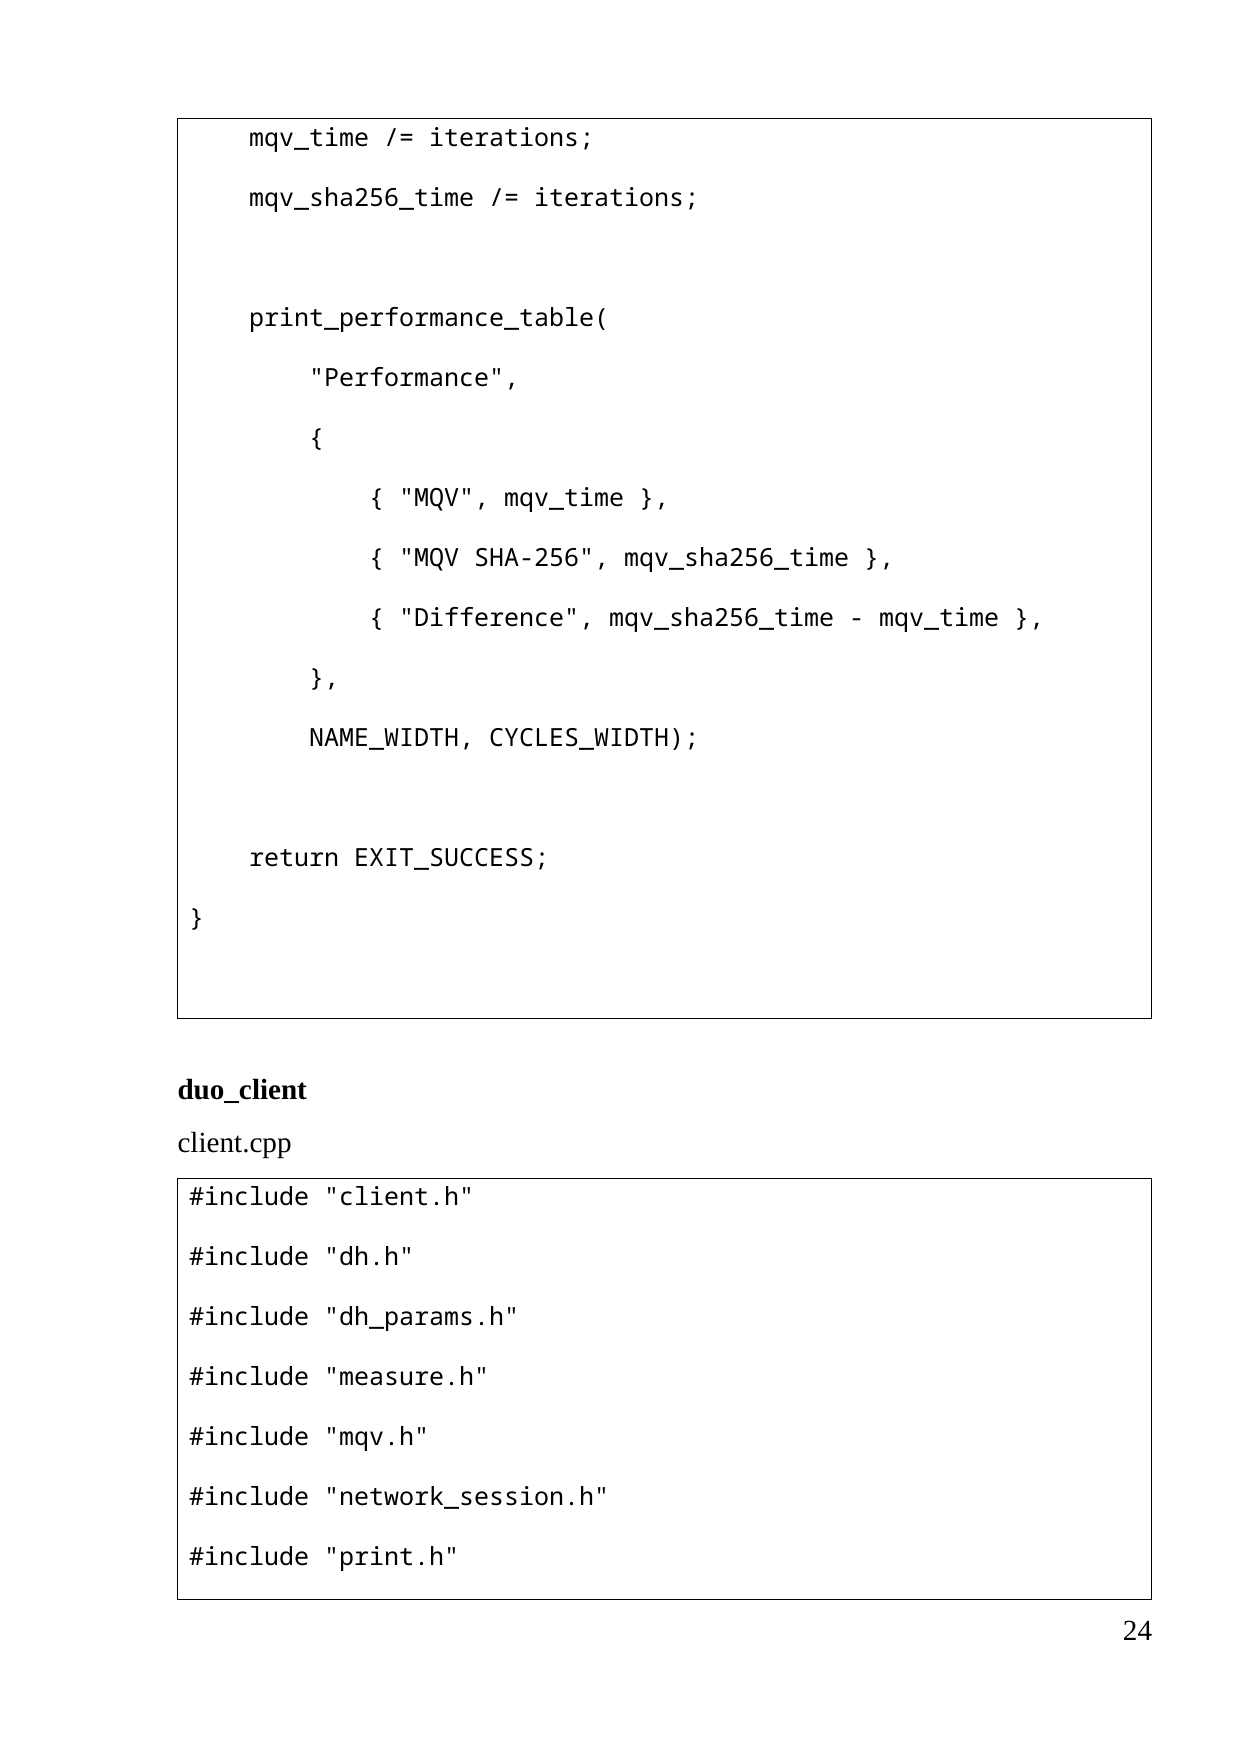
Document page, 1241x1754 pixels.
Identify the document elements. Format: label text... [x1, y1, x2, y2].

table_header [178, 119, 1151, 1018]
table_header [178, 1179, 1151, 1599]
text client.cpp [177, 1125, 1152, 1158]
text duo_client [177, 1072, 1152, 1106]
